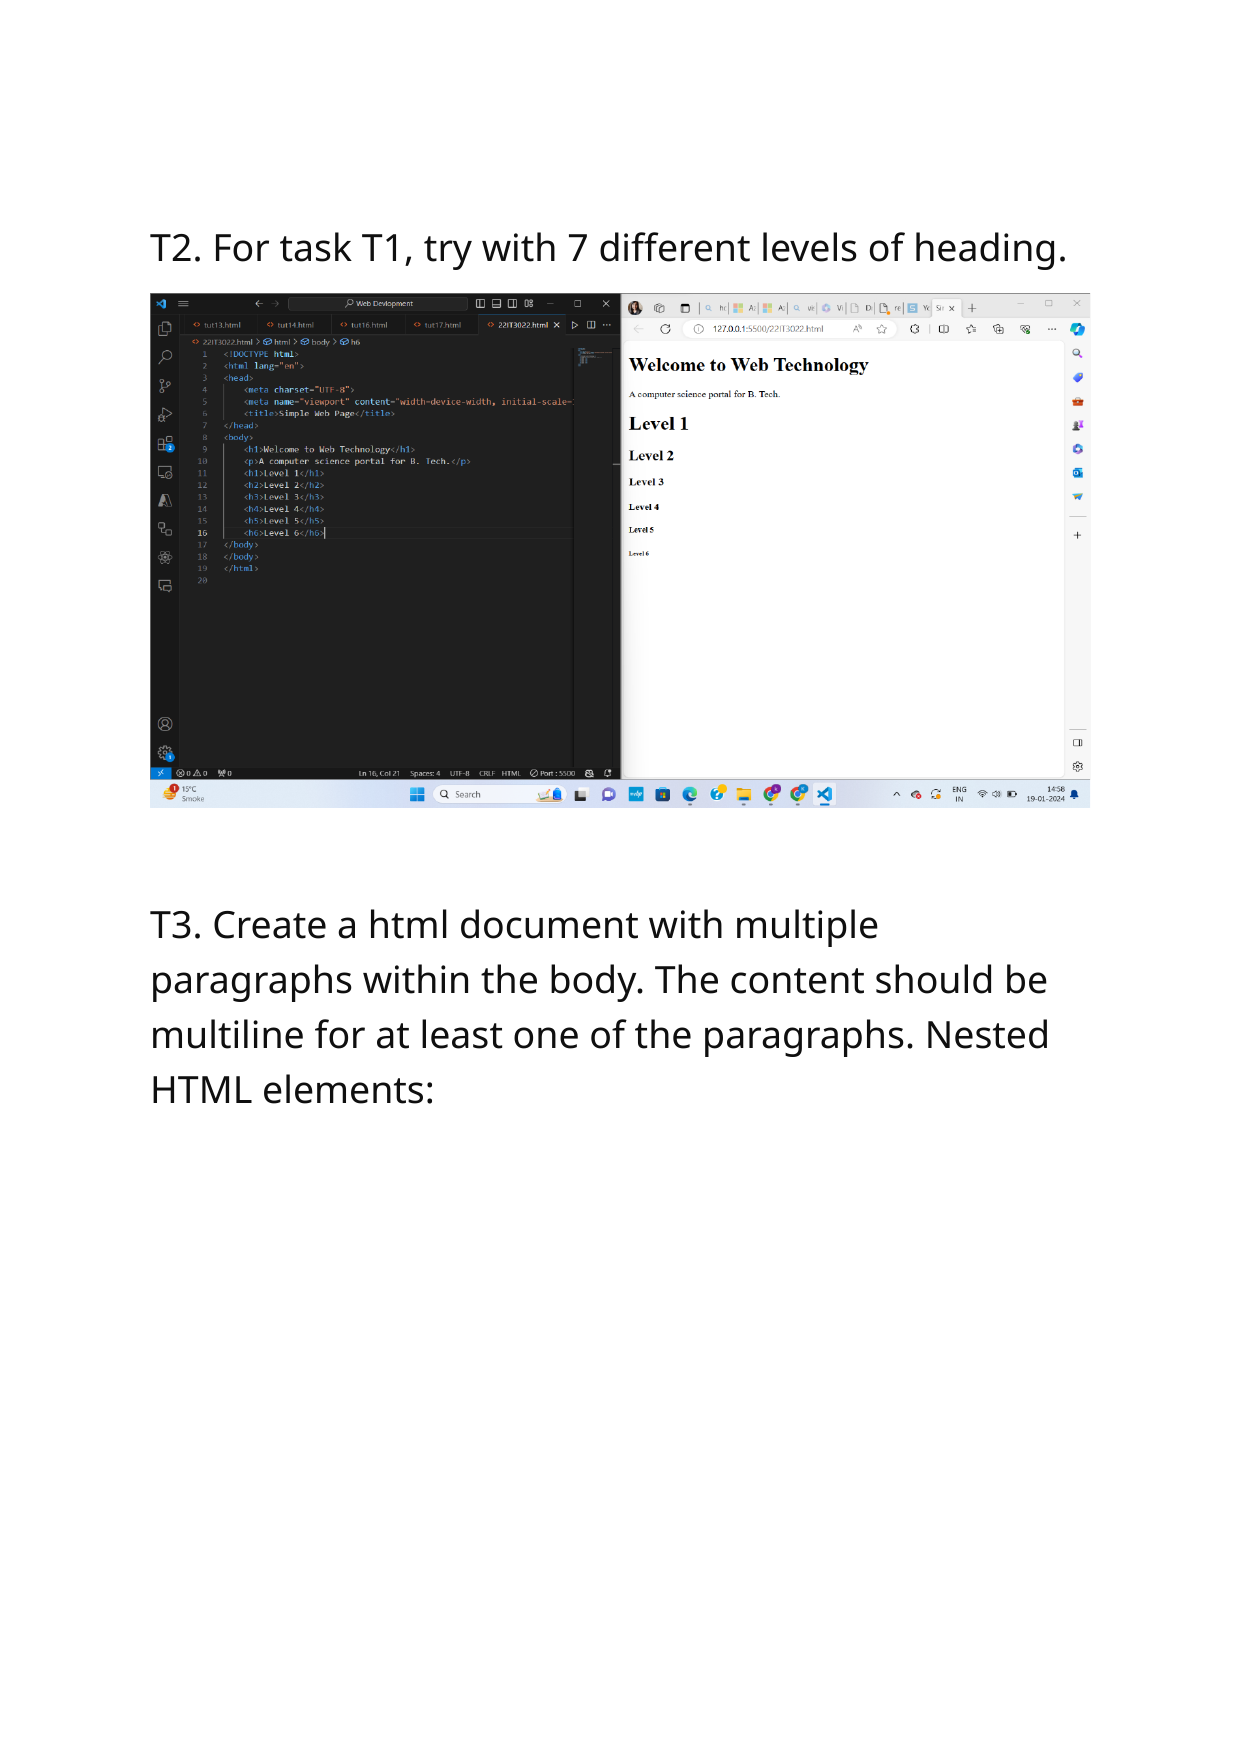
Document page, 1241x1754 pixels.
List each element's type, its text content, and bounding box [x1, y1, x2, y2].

picture [150, 293, 1091, 808]
text T3. Create a html document with multiple paragraphs within the body. The content should be multiline for at least one of the paragraphs. Nested HTML elements: [150, 898, 1090, 1114]
text T2. For task T1, try with 7 different levels of heading. [150, 222, 1090, 273]
